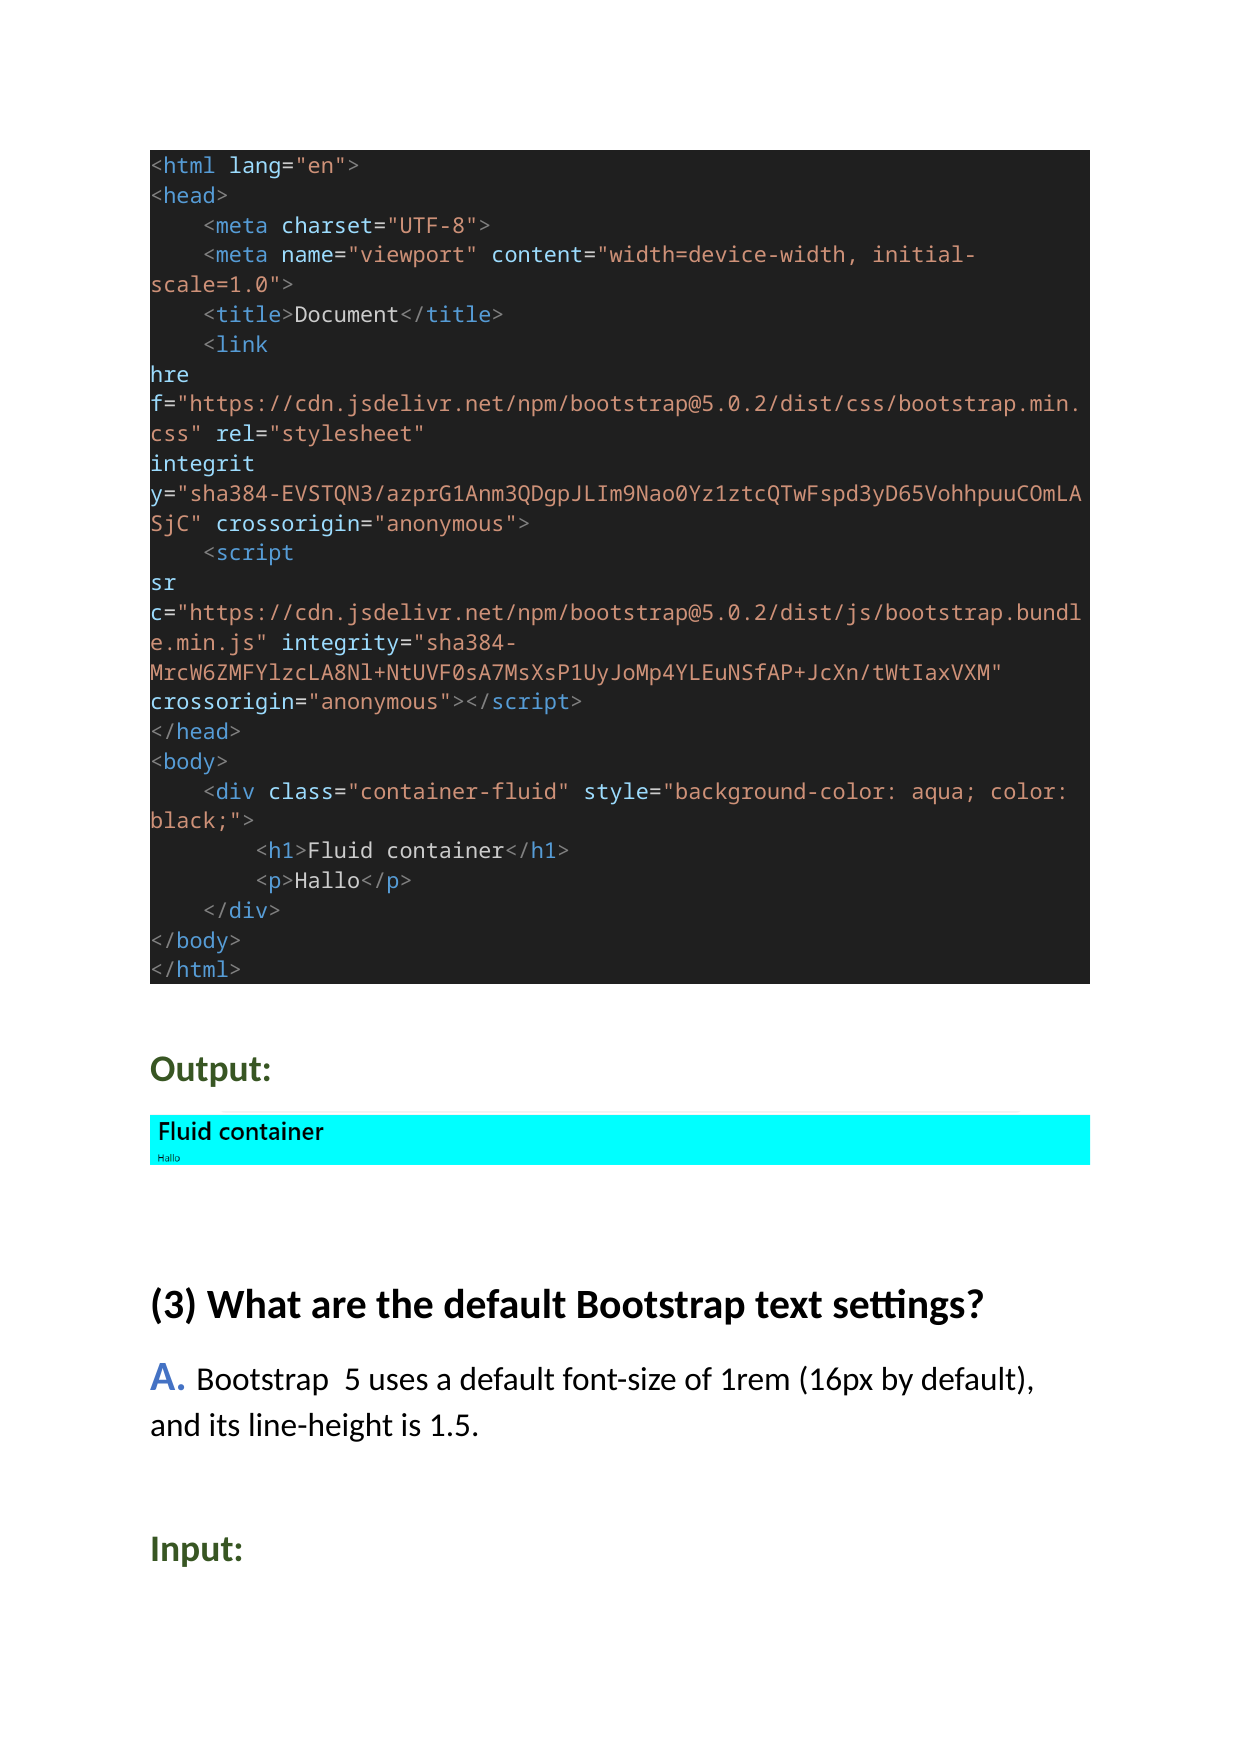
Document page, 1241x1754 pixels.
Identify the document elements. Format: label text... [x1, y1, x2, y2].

text </head> [150, 716, 1090, 746]
text Input: [150, 1525, 1090, 1571]
text <meta name="viewport" content="width=device-width, initial-scale=1.0"> [150, 239, 1090, 299]
text <html lang="en"> [150, 150, 1090, 180]
text </html> [150, 954, 1090, 984]
text <head> [150, 180, 1090, 209]
text Output: [150, 1045, 1090, 1091]
picture [150, 1111, 1091, 1199]
text <script src="https://cdn.jsdelivr.net/npm/bootstrap@5.0.2/dist/js/bootstrap.bundle.min.js" integrity="sha384-MrcW6ZMFYlzcLA8Nl+NtUVF0sA7MsXsP1UyJoMp4YLEuNSfAP+JcXn/tWtIaxVXM" crossorigin="anonymous"></script> [150, 537, 1090, 716]
text <h1>Fluid container</h1> [150, 835, 1090, 865]
text <p>Hallo</p> [150, 865, 1090, 895]
text <title>Document</title> [150, 299, 1090, 329]
text A. Bootstrap 5 uses a default font-size of 1rem (16px by default), and its line-height is 1.5. [150, 1350, 1090, 1445]
text <meta charset="UTF-8"> [150, 209, 1090, 239]
text </div> [150, 895, 1090, 924]
text <link href="https://cdn.jsdelivr.net/npm/bootstrap@5.0.2/dist/css/bootstrap.min.css" rel="stylesheet" integrity="sha384-EVSTQN3/azprG1Anm3QDgpJLIm9Nao0Yz1ztcQTwFspd3yD65VohhpuuCOmLASjC" crossorigin="anonymous"> [150, 329, 1090, 537]
text <div class="container-fluid" style="background-color: aqua; color: black;"> [150, 776, 1090, 835]
text <body> [150, 746, 1090, 776]
text (3) What are the default Bootstrap text settings? [150, 1278, 1090, 1329]
text </body> [150, 924, 1090, 954]
